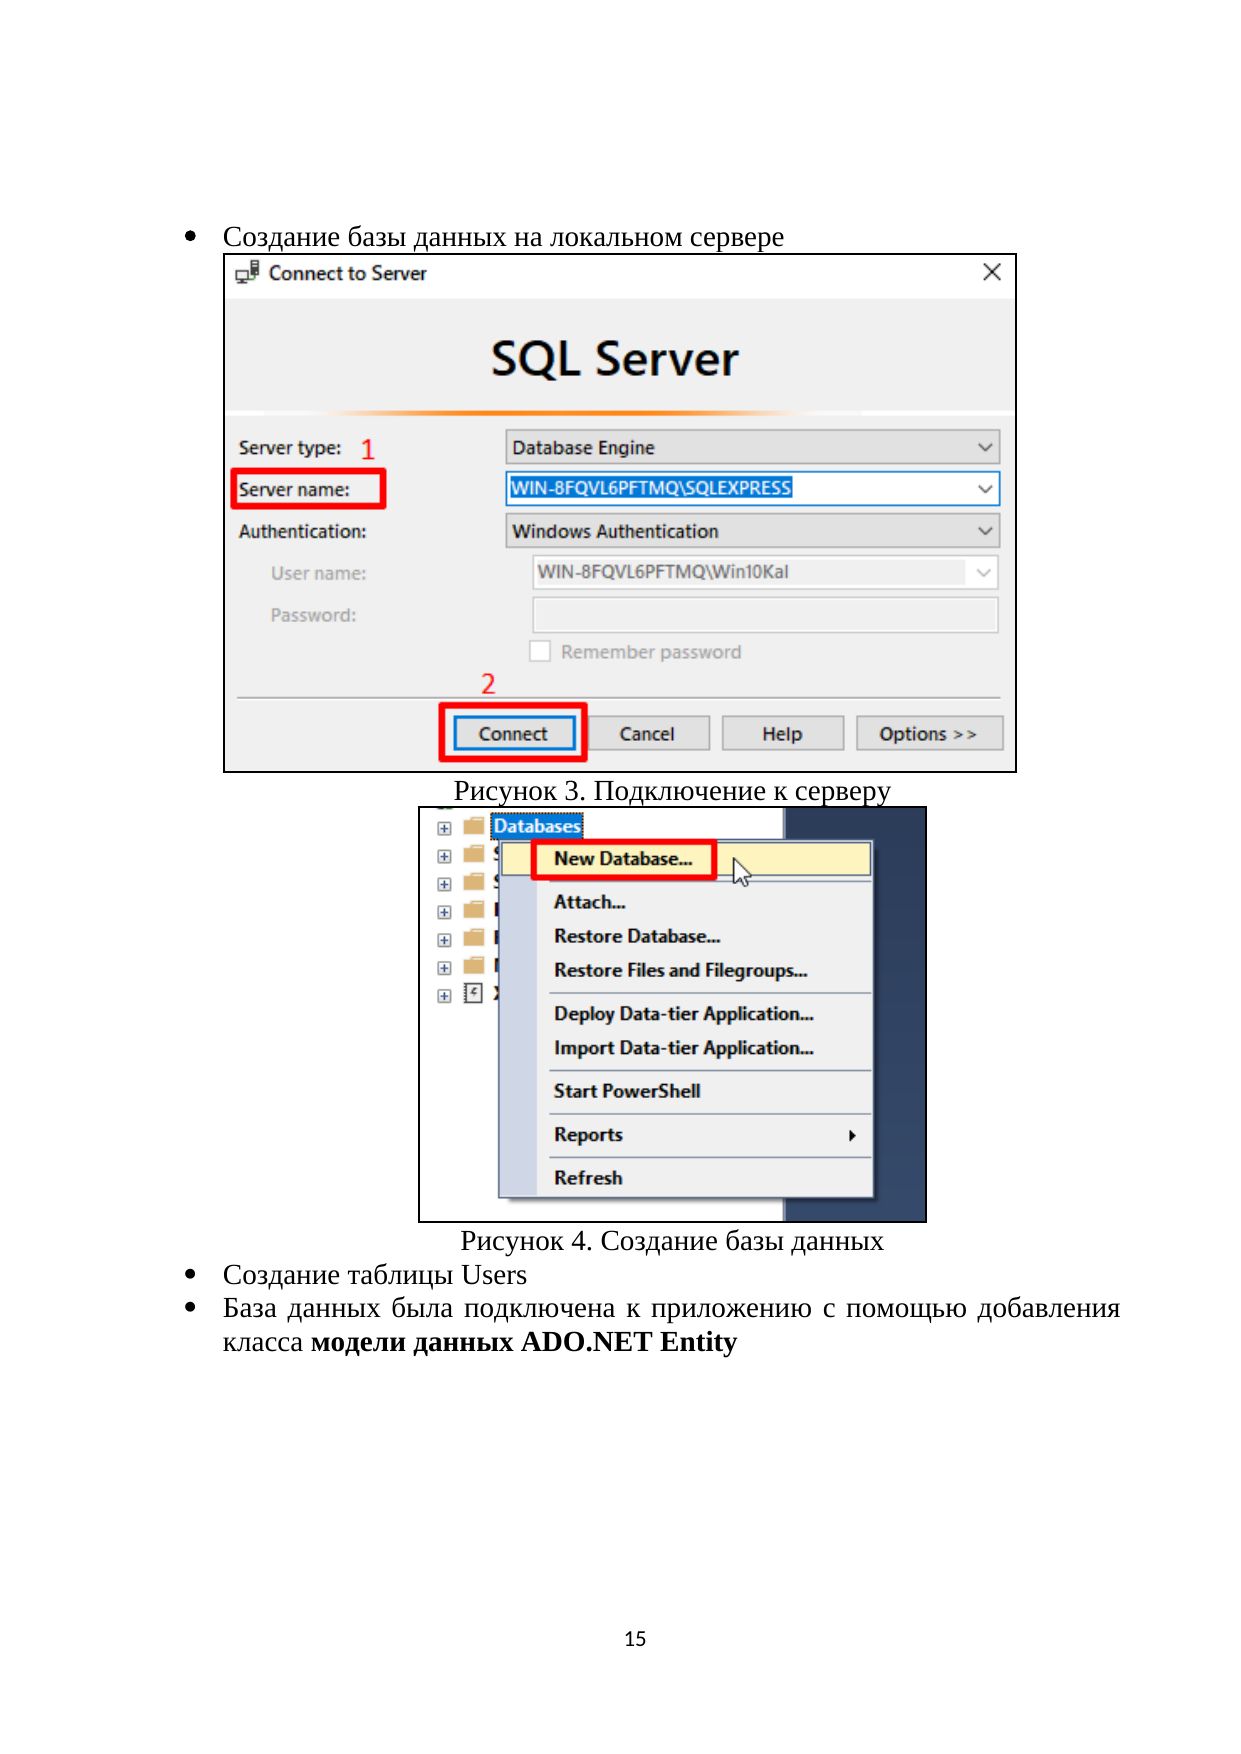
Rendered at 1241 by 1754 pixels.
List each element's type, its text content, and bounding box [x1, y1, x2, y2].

list Рисунок 3. Подключение к серверу [223, 773, 1122, 806]
list Рисунок 4. Создание базы данных [223, 1223, 1122, 1257]
picture [420, 808, 925, 1221]
picture [225, 255, 1015, 771]
list Создание таблицы Users [185, 1257, 1122, 1291]
list Создание базы данных на локальном сервере [185, 219, 1122, 252]
list База данных была подключена к приложению с помощью добавления класса модели данных ADO.NET Entity [185, 1291, 1122, 1358]
